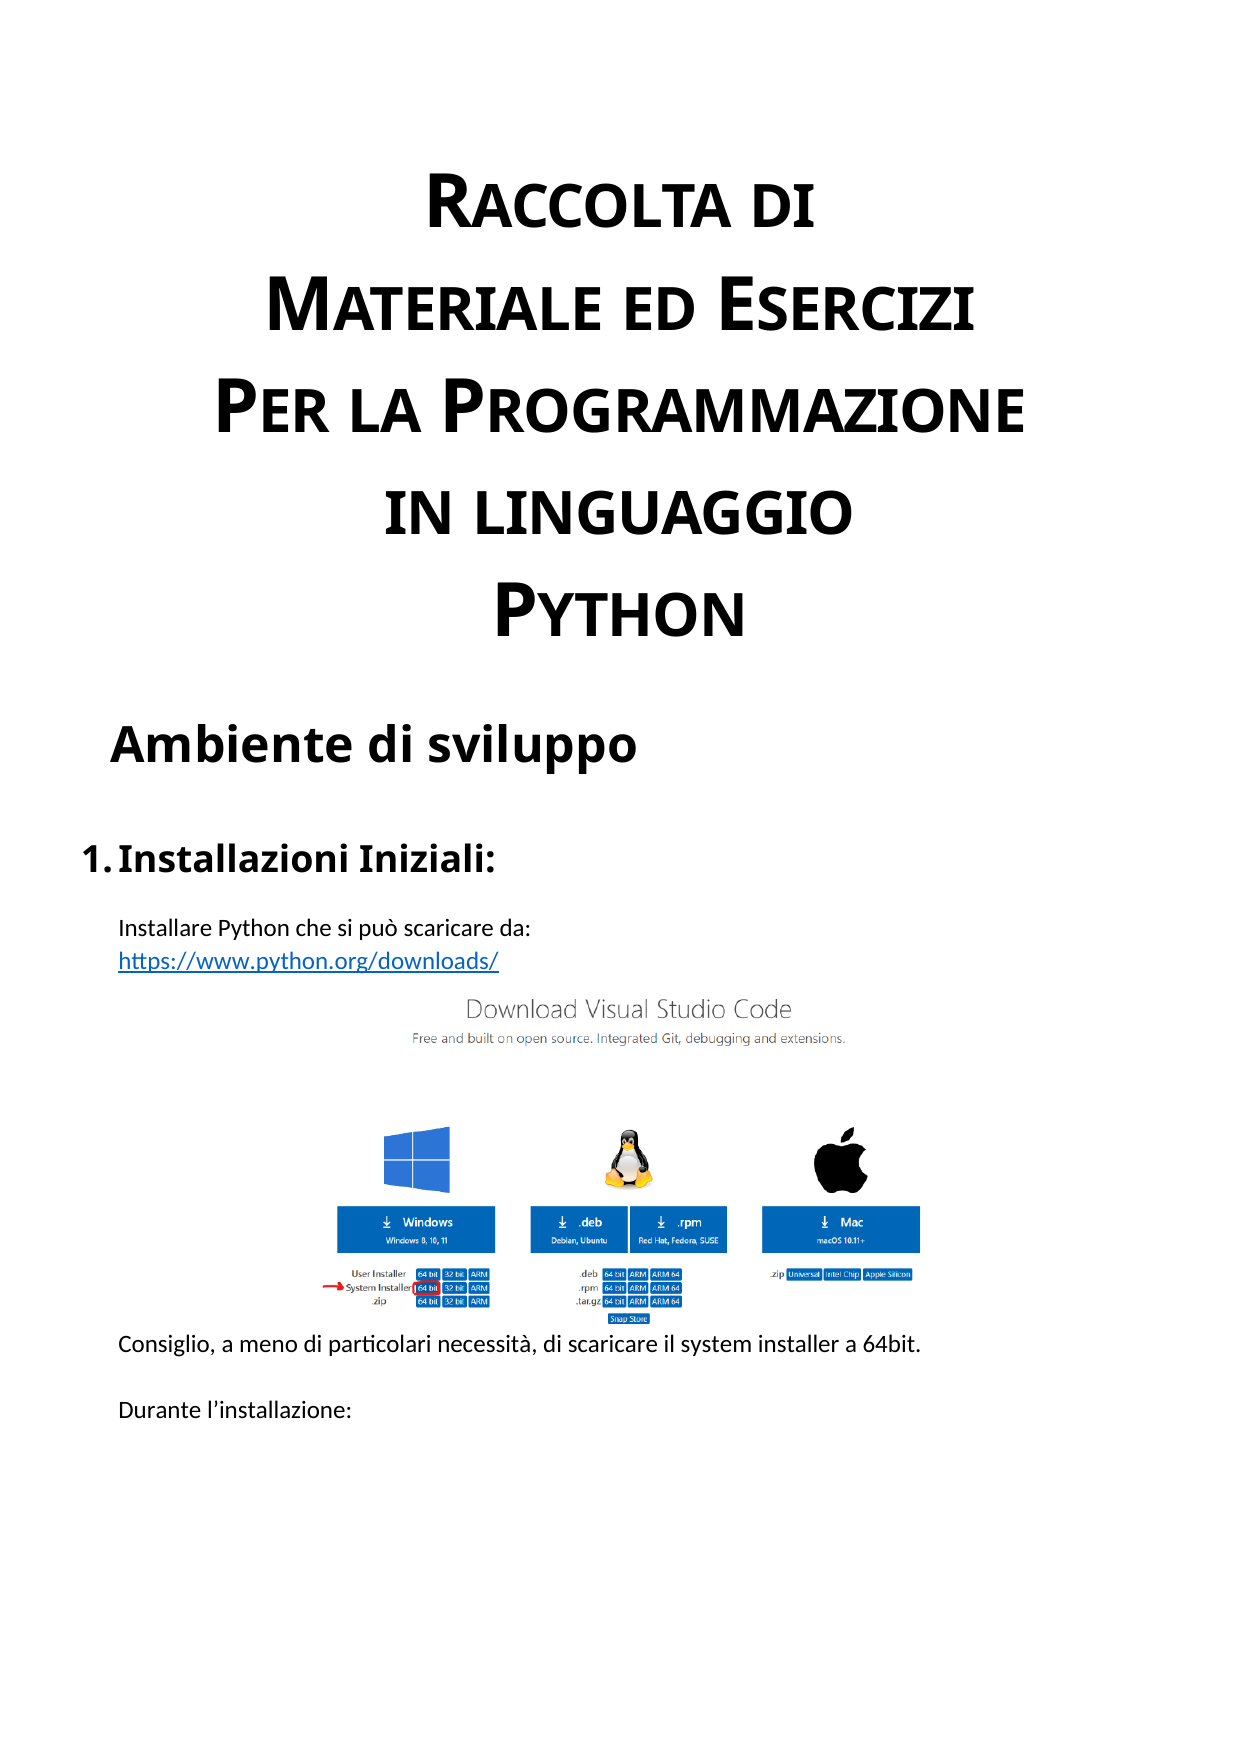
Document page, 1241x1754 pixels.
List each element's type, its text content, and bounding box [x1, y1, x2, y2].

title Python [118, 556, 1122, 658]
title in linguaggio [118, 454, 1122, 556]
title Per la Programmazione [118, 352, 1122, 454]
title Raccolta di [118, 148, 1122, 250]
title Materiale ed Esercizi [118, 250, 1122, 352]
picture [301, 978, 939, 1327]
subtitle Ambiente di sviluppo [110, 708, 1122, 777]
text Durante l’installazione: [118, 1394, 1122, 1425]
subtitle Installazioni Iniziali: [81, 832, 1122, 883]
text Consiglio, a meno di particolari necessità, di scaricare il system installer a 64bit. [118, 1329, 1122, 1359]
text Installare Python che si può scaricare da: [118, 912, 1122, 943]
text https://www.python.org/downloads/ [118, 945, 1122, 976]
